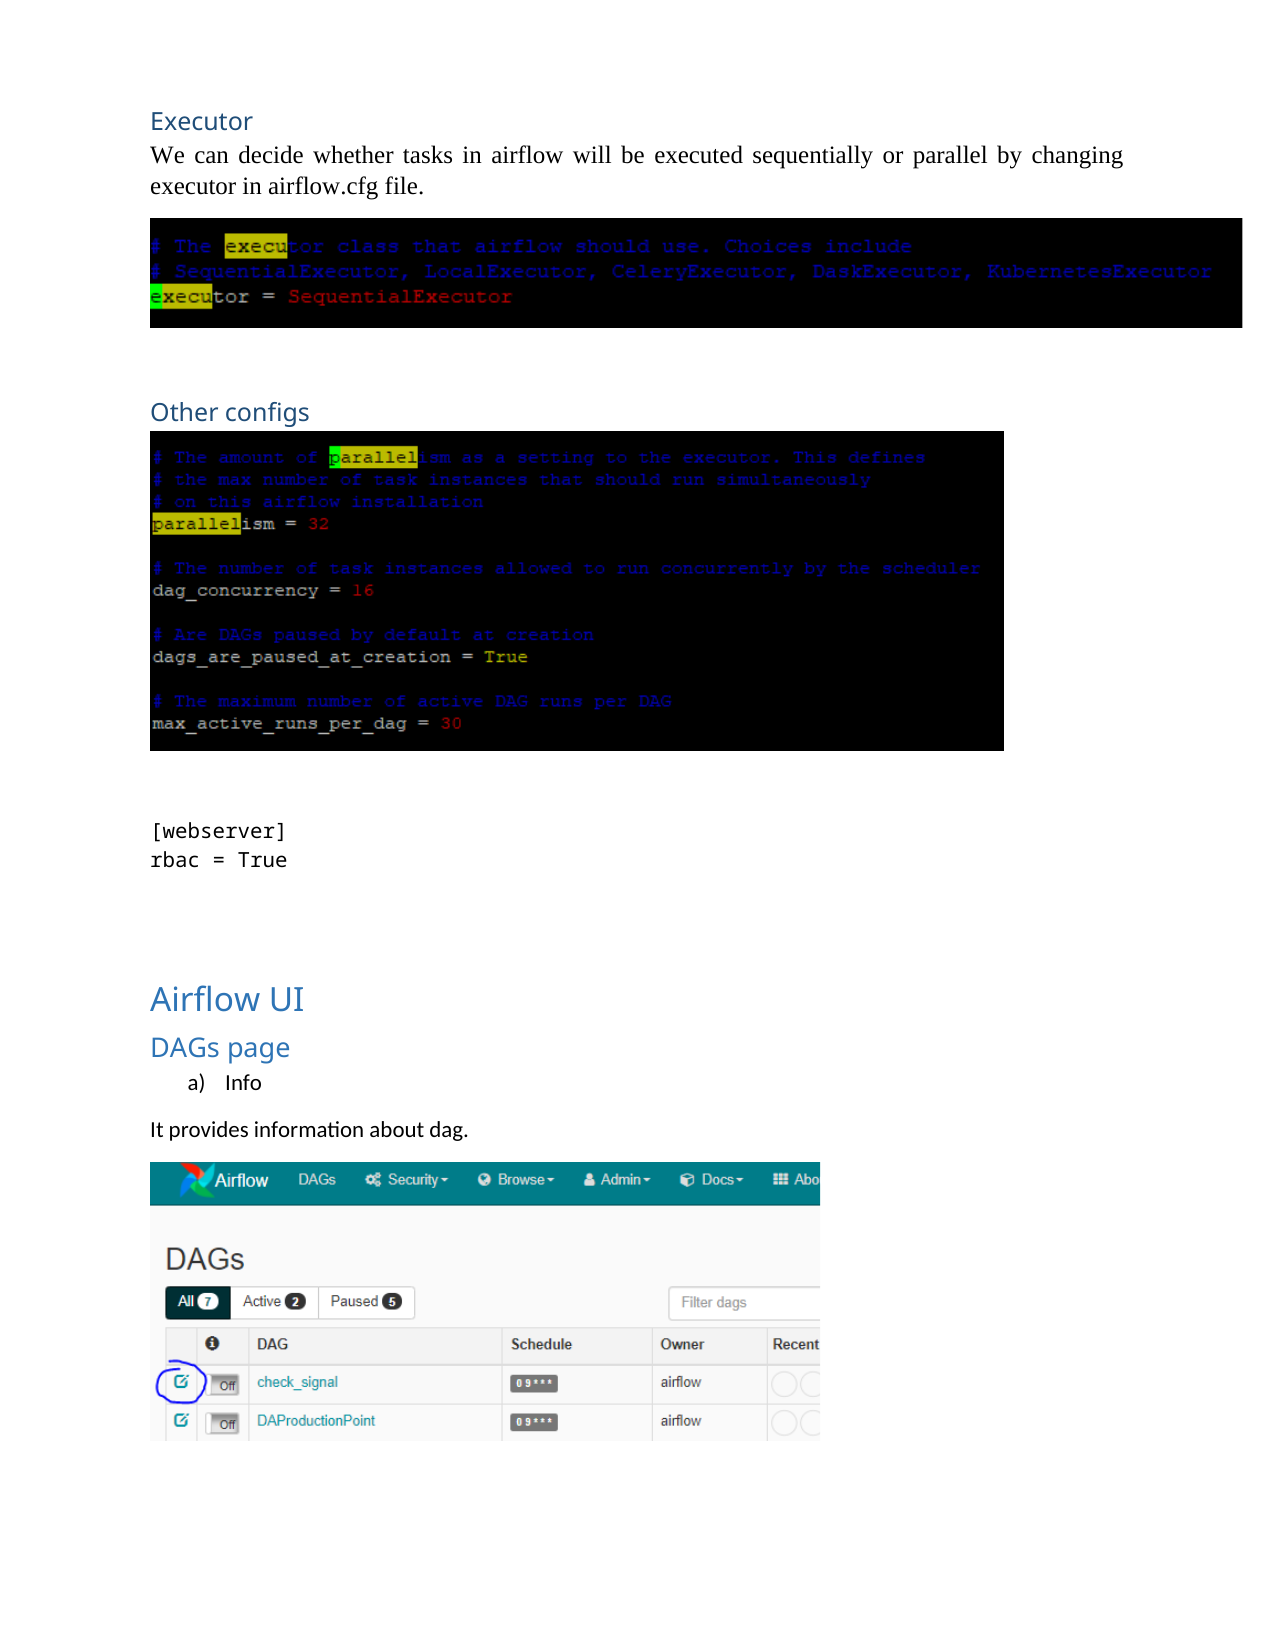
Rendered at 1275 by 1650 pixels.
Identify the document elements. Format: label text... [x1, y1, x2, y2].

picture [150, 218, 1243, 328]
text It provides information about dag. [150, 1115, 1125, 1143]
subtitle Airflow UI [150, 976, 1125, 1021]
subtitle Executor [150, 103, 1125, 137]
text rbac = True [150, 845, 1125, 873]
subtitle DAGs page [150, 1029, 1125, 1066]
subtitle Other configs [150, 394, 1125, 429]
text [webserver] [150, 817, 1125, 845]
picture [150, 1162, 821, 1441]
list Info [187, 1068, 1125, 1097]
picture [150, 431, 1004, 751]
text We can decide whether tasks in airflow will be executed sequentially or parallel by changing executor in airflow.cfg file. [150, 140, 1125, 200]
